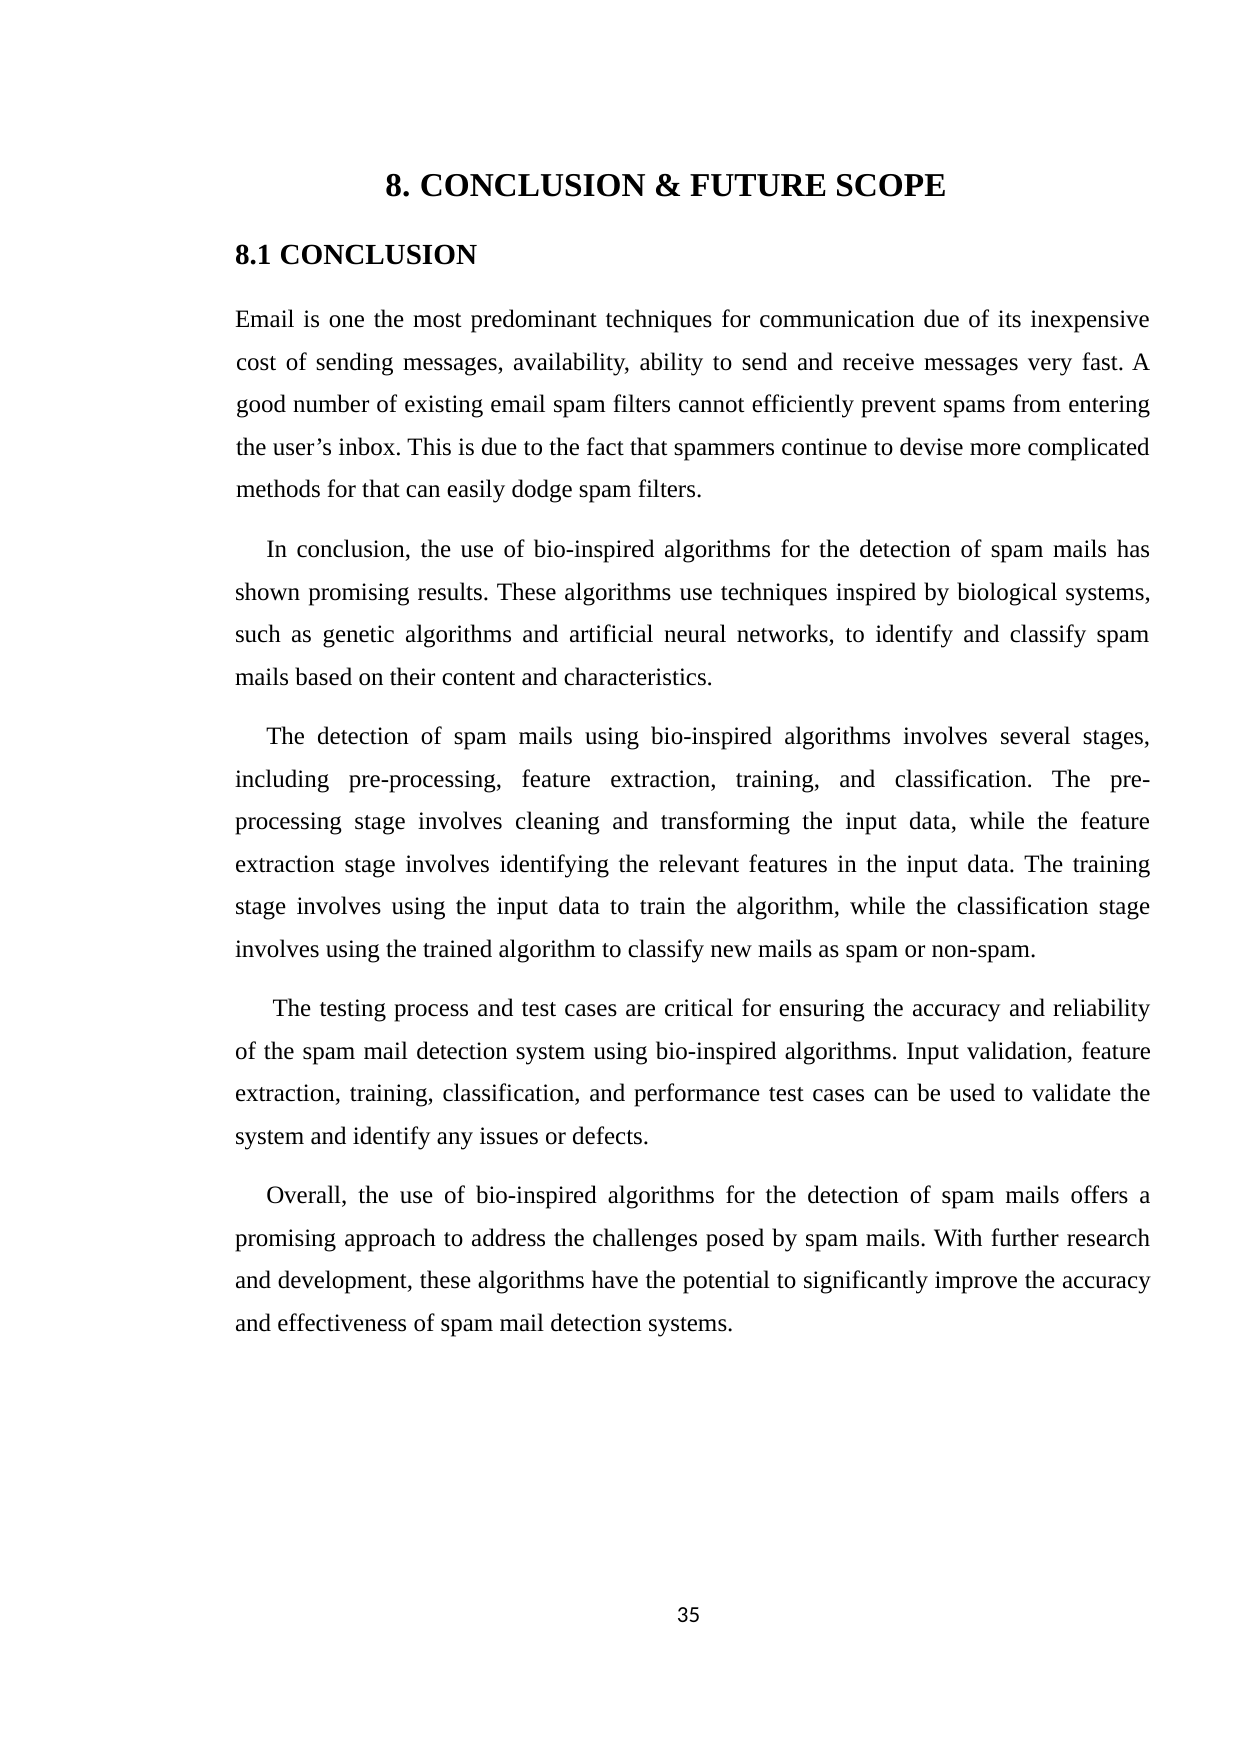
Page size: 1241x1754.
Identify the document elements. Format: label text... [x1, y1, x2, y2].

text Overall, the use of bio-inspired algorithms for the detection of spam mails offers a promising approach to address the challenges posed by spam mails. With further research and development, these algorithms have the potential to significantly improve the accuracy and effectiveness of spam mail detection systems. [235, 1181, 1151, 1337]
text In conclusion, the use of bio-inspired algorithms for the detection of spam mails has shown promising results. These algorithms use techniques inspired by biological systems, such as genetic algorithms and artificial neural networks, to identify and classify spam mails based on their content and characteristics. [235, 534, 1151, 690]
text Email is one the most predominant techniques for communication due of its inexpensive cost of sending messages, availability, ability to send and receive messages very fast. A good number of existing email spam filters cannot efficiently prevent spams from entering the user’s inbox. This is due to the fact that spammers continue to devise more complicated methods for that can easily dodge spam filters. [235, 304, 1151, 503]
text The detection of spam mails using bio-inspired algorithms involves several stages, including pre-processing, feature extraction, training, and classification. The pre-processing stage involves cleaning and transforming the input data, while the feature extraction stage involves identifying the relevant features in the input data. The training stage involves using the input data to train the algorithm, while the classification stage involves using the trained algorithm to classify new mails as spam or non-spam. [235, 721, 1151, 962]
subtitle 8.1 CONCLUSION [235, 237, 1129, 271]
subtitle 8. CONCLUSION & FUTURE SCOPE [233, 165, 1099, 203]
text The testing process and test cases are critical for ensuring the accuracy and reliability of the spam mail detection system using bio-inspired algorithms. Input validation, feature extraction, training, classification, and performance test cases can be used to validate the system and identify any issues or defects. [235, 993, 1151, 1150]
